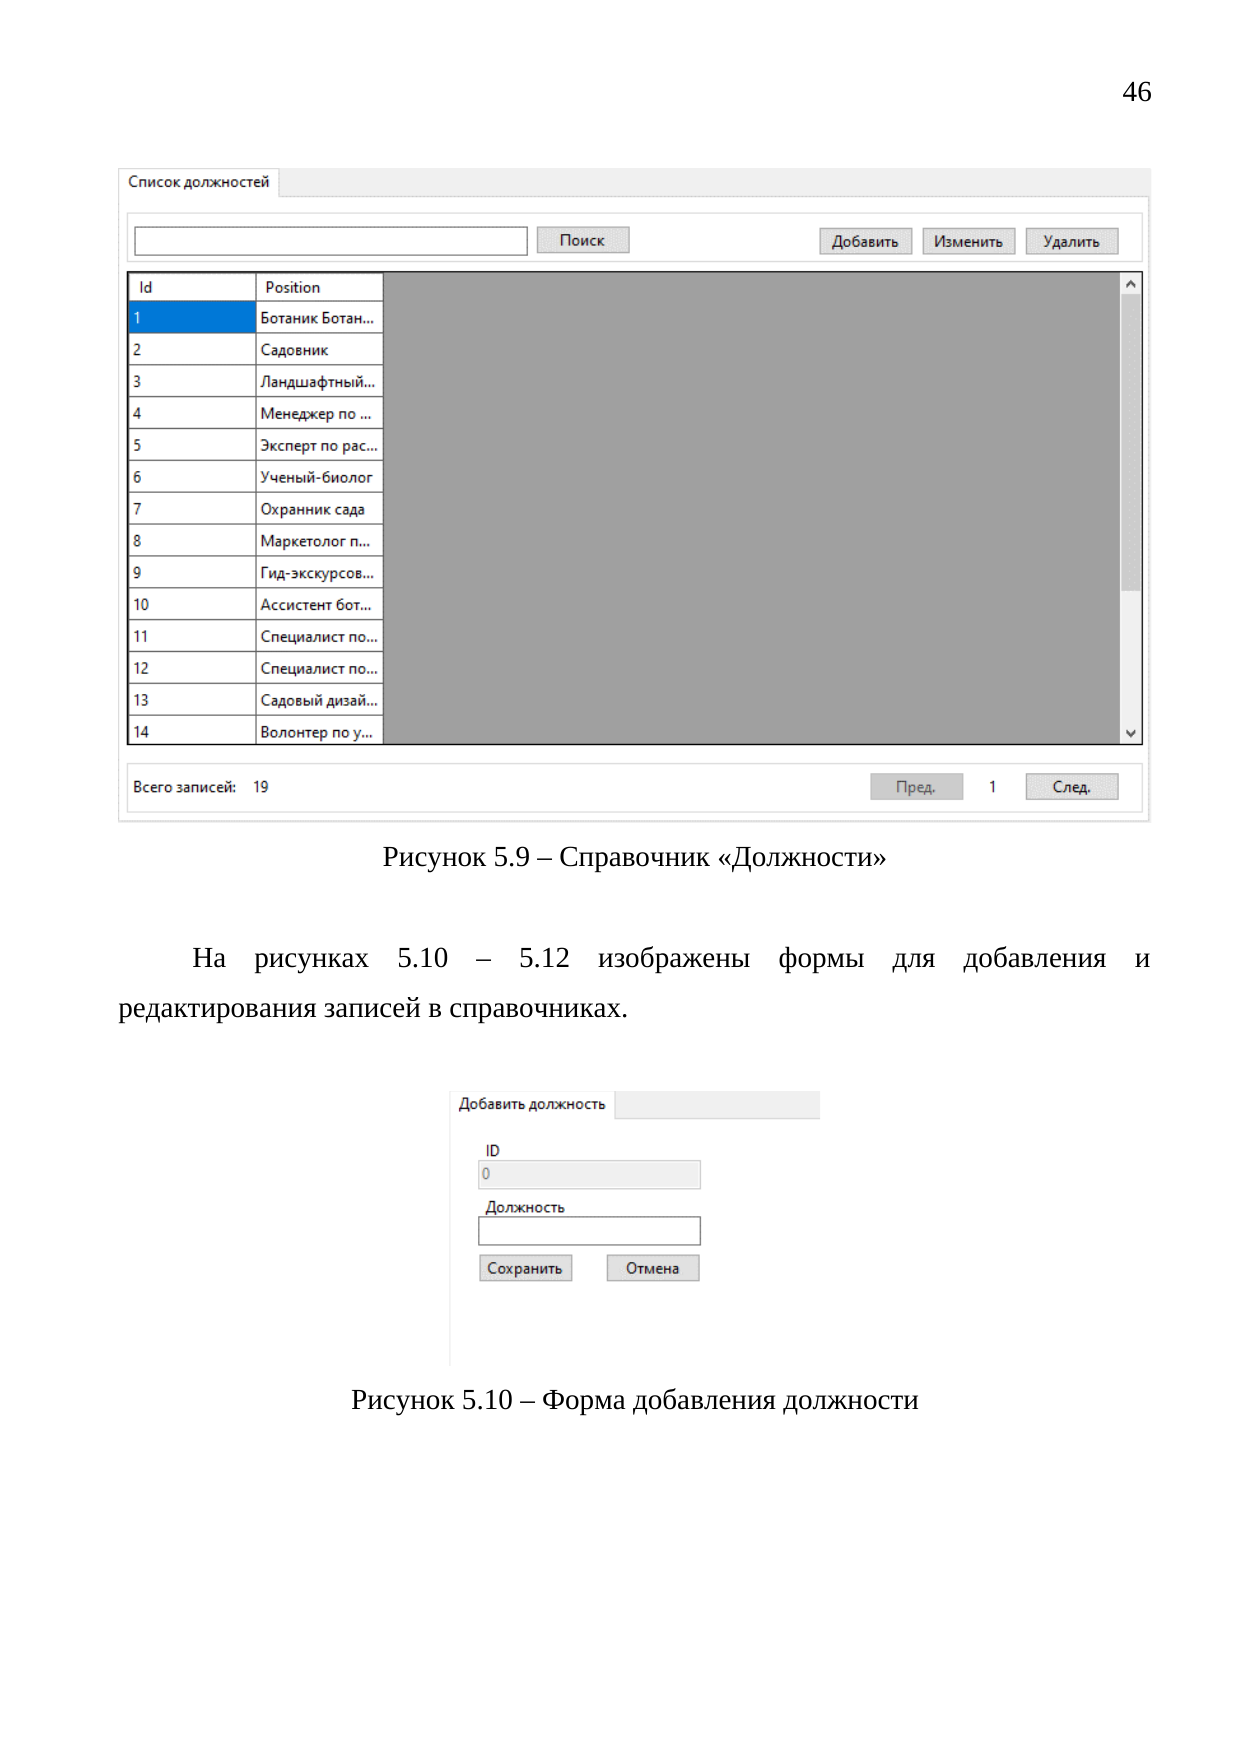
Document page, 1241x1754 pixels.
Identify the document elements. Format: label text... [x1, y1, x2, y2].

picture [118, 168, 1152, 823]
text Рисунок 5.9 – Справочник «Должности» [118, 839, 1152, 873]
text На рисунках 5.10 – 5.12 изображены формы для добавления и редактирования записей в справочниках. [118, 940, 1152, 1024]
text Рисунок 5.10 – Форма добавления должности [118, 1382, 1152, 1416]
picture [449, 1091, 821, 1366]
